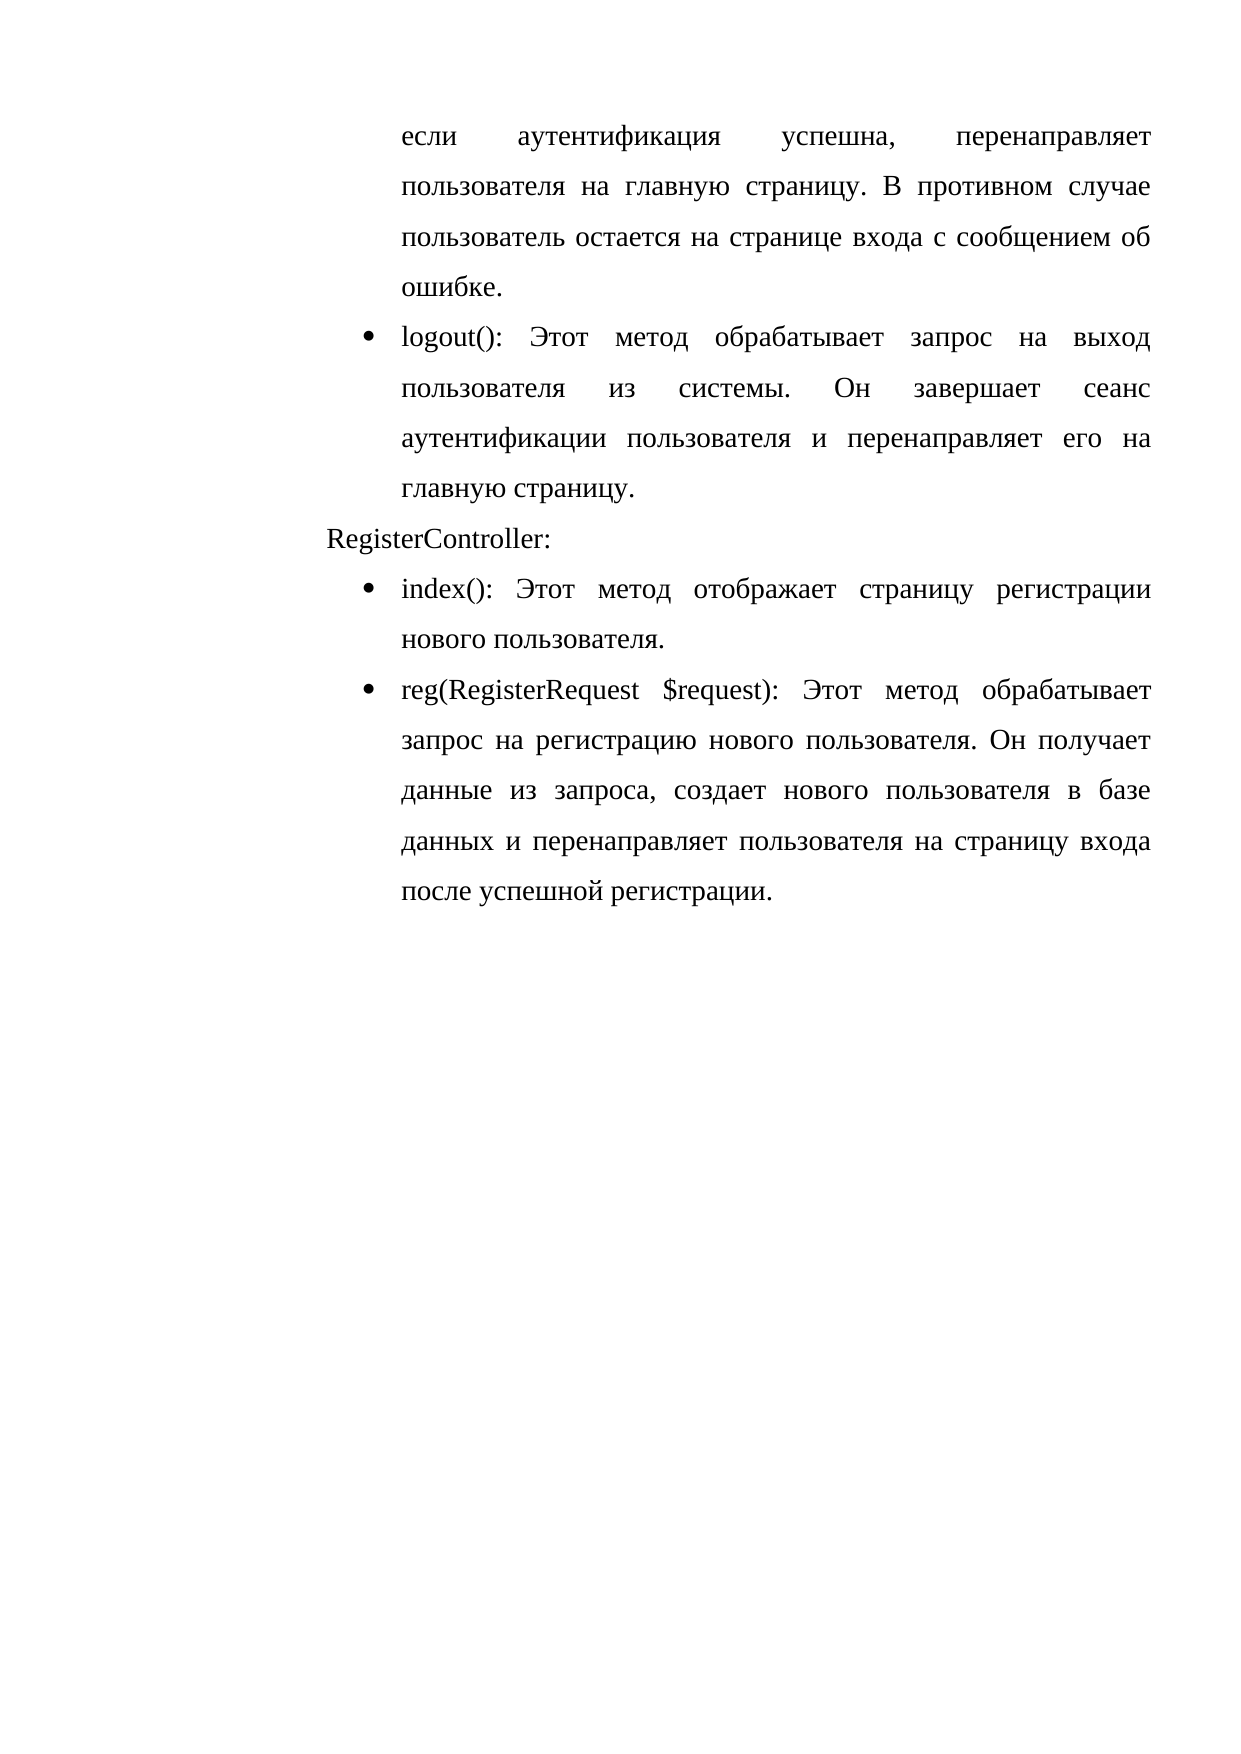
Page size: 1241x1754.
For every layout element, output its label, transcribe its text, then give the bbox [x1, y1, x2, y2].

list index(): Этот метод отображает страницу регистрации нового пользователя. [363, 571, 1152, 655]
list reg(RegisterRequest $request): Этот метод обрабатывает запрос на регистрацию нового пользователя. Он получает данные из запроса, создает нового пользователя в базе данных и перенаправляет пользователя на страницу входа после успешной регистрации. [363, 672, 1152, 907]
list RegisterController: [326, 521, 1152, 554]
list logout(): Этот метод обрабатывает запрос на выход пользователя из системы. Он завершает сеанс аутентификации пользователя и перенаправляет его на главную страницу. [363, 319, 1152, 504]
